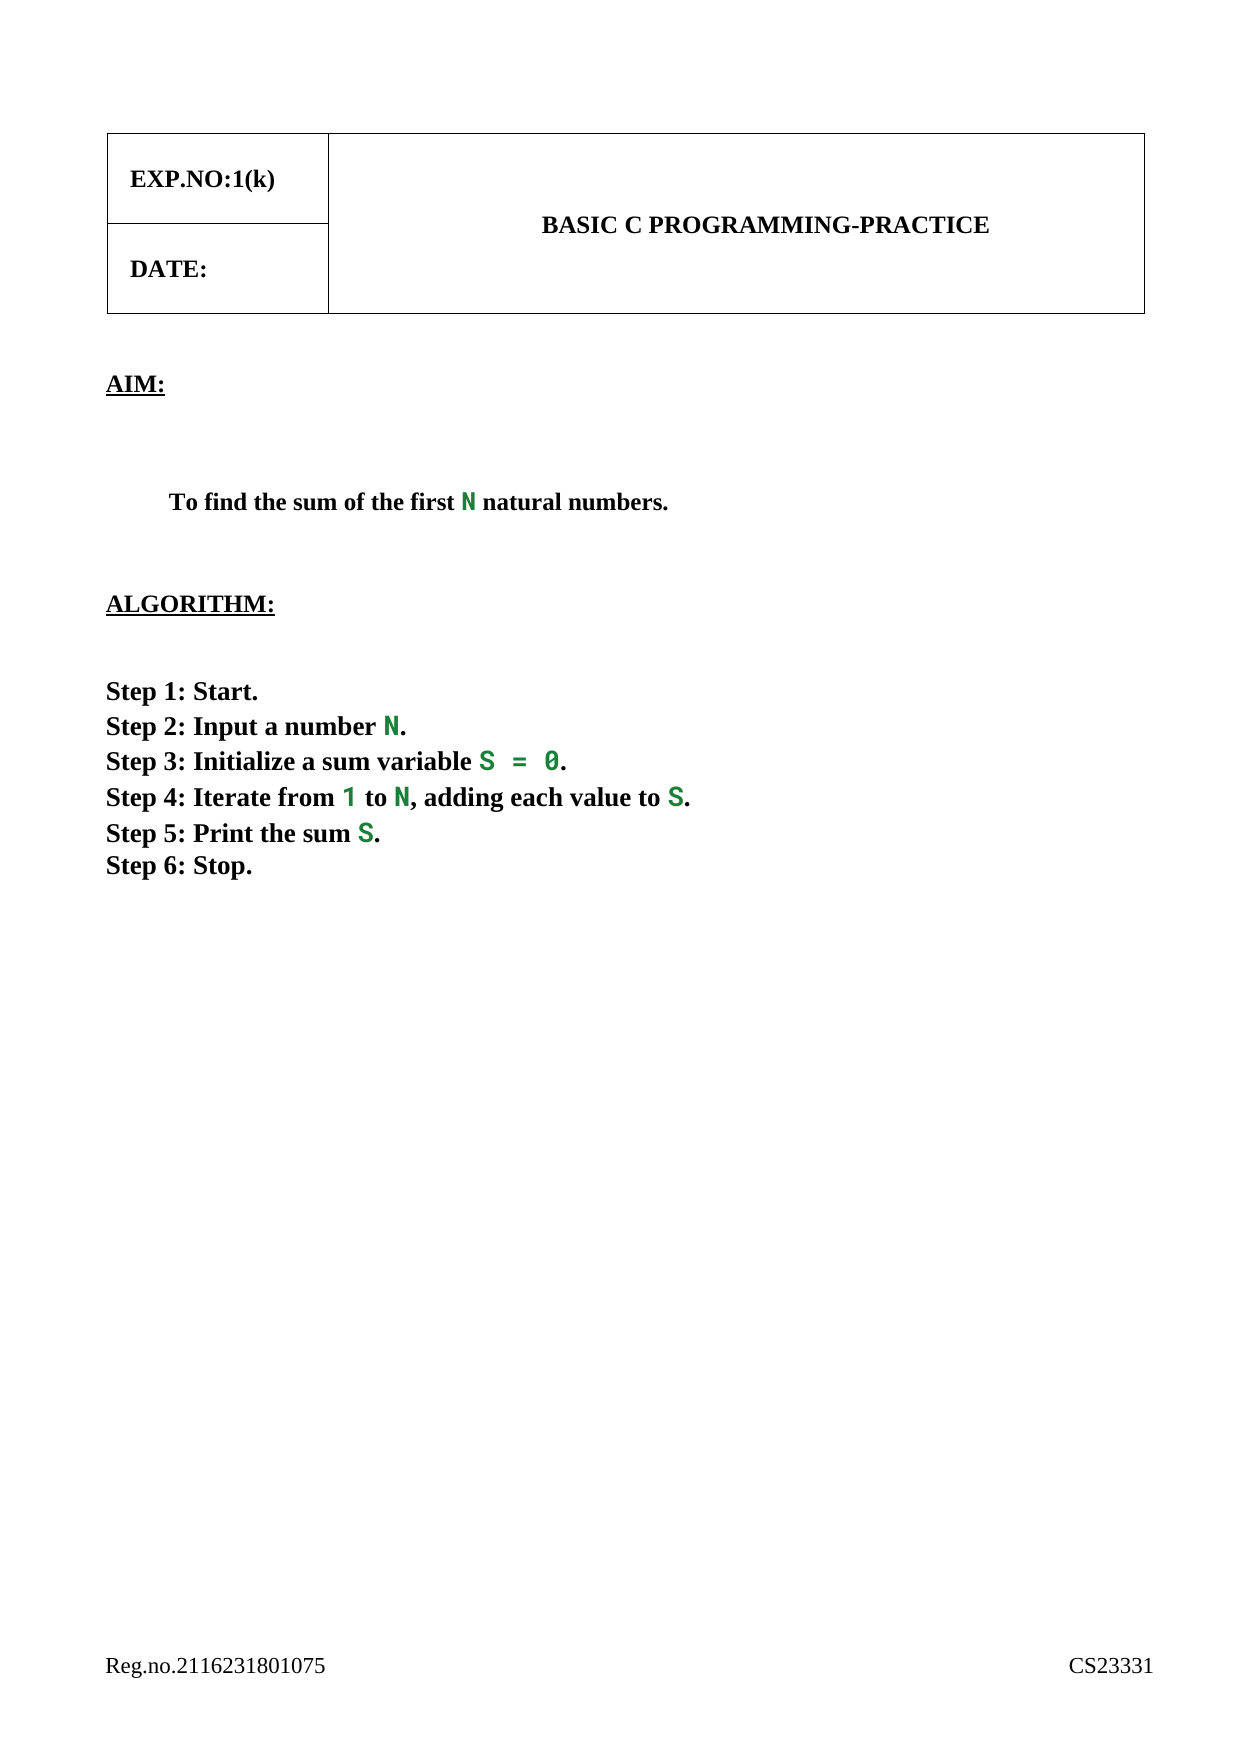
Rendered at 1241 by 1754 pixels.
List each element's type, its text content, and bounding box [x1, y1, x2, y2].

text ALGORITHM: [106, 589, 1155, 618]
text Step 5: Print the sum S. [106, 814, 1155, 849]
table_header EXP.NO:1(k) [108, 134, 328, 223]
table_cell DATE: [108, 224, 328, 313]
text Step 4: Iterate from 1 to N, adding each value to S. [106, 778, 1155, 814]
text Step 2: Input a number N. [106, 706, 1155, 742]
text Step 3: Initialize a sum variable S = 0. [106, 742, 1155, 778]
text Step 1: Start. [106, 675, 1155, 706]
text AIM: [106, 369, 1155, 398]
table_header BASIC C PROGRAMMING-PRACTICE [329, 134, 1144, 313]
text To find the sum of the first N natural numbers. [94, 484, 1155, 517]
text Step 6: Stop. [106, 849, 1155, 881]
